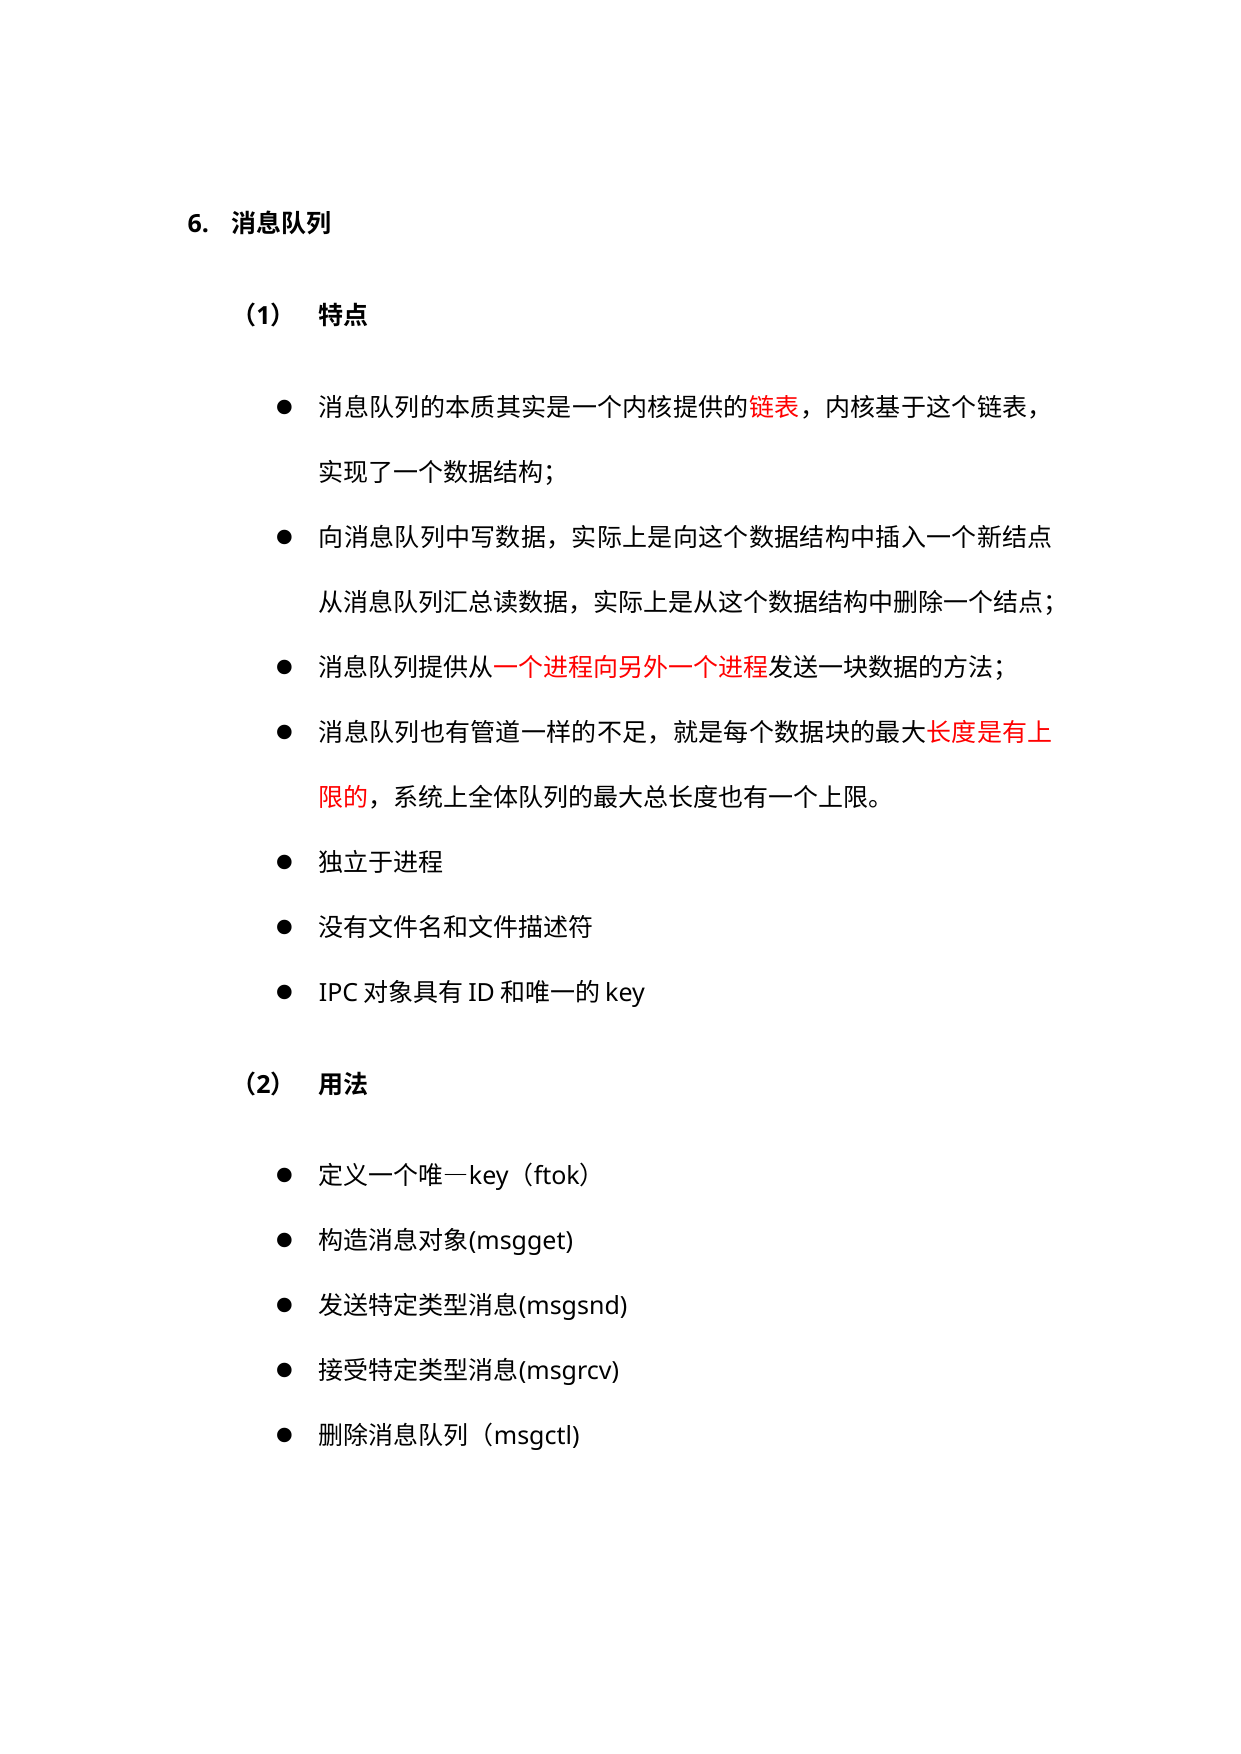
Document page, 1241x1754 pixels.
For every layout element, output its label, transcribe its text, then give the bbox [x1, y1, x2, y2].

subtitle 用法 [231, 1050, 1053, 1115]
list IPC对象具有ID和唯一的key [275, 958, 1053, 1023]
subtitle 消息队列 [187, 189, 1053, 254]
list 向消息队列中写数据，实际上是向这个数据结构中插入一个新结点；从消息队列汇总读数据，实际上是从这个数据结构中删除一个结点； [275, 503, 1053, 633]
subtitle 特点 [231, 281, 1053, 346]
list 独立于进程 [275, 828, 1053, 893]
list 消息队列提供从一个进程向另外一个进程发送一块数据的方法； [275, 633, 1053, 698]
list 删除消息队列（msgctl) [275, 1401, 1053, 1466]
list 没有文件名和文件描述符 [275, 893, 1053, 958]
list 发送特定类型消息(msgsnd) [275, 1271, 1053, 1336]
list 接受特定类型消息(msgrcv) [275, 1336, 1053, 1401]
list 构造消息对象(msgget) [275, 1206, 1053, 1271]
list 消息队列的本质其实是一个内核提供的链表，内核基于这个链表，实现了一个数据结构； [275, 373, 1053, 503]
list 定义一个唯—key（ftok） [275, 1141, 1053, 1206]
list 消息队列也有管道一样的不足，就是每个数据块的最大长度是有上限的，系统上全体队列的最大总长度也有一个上限。 [275, 698, 1053, 828]
